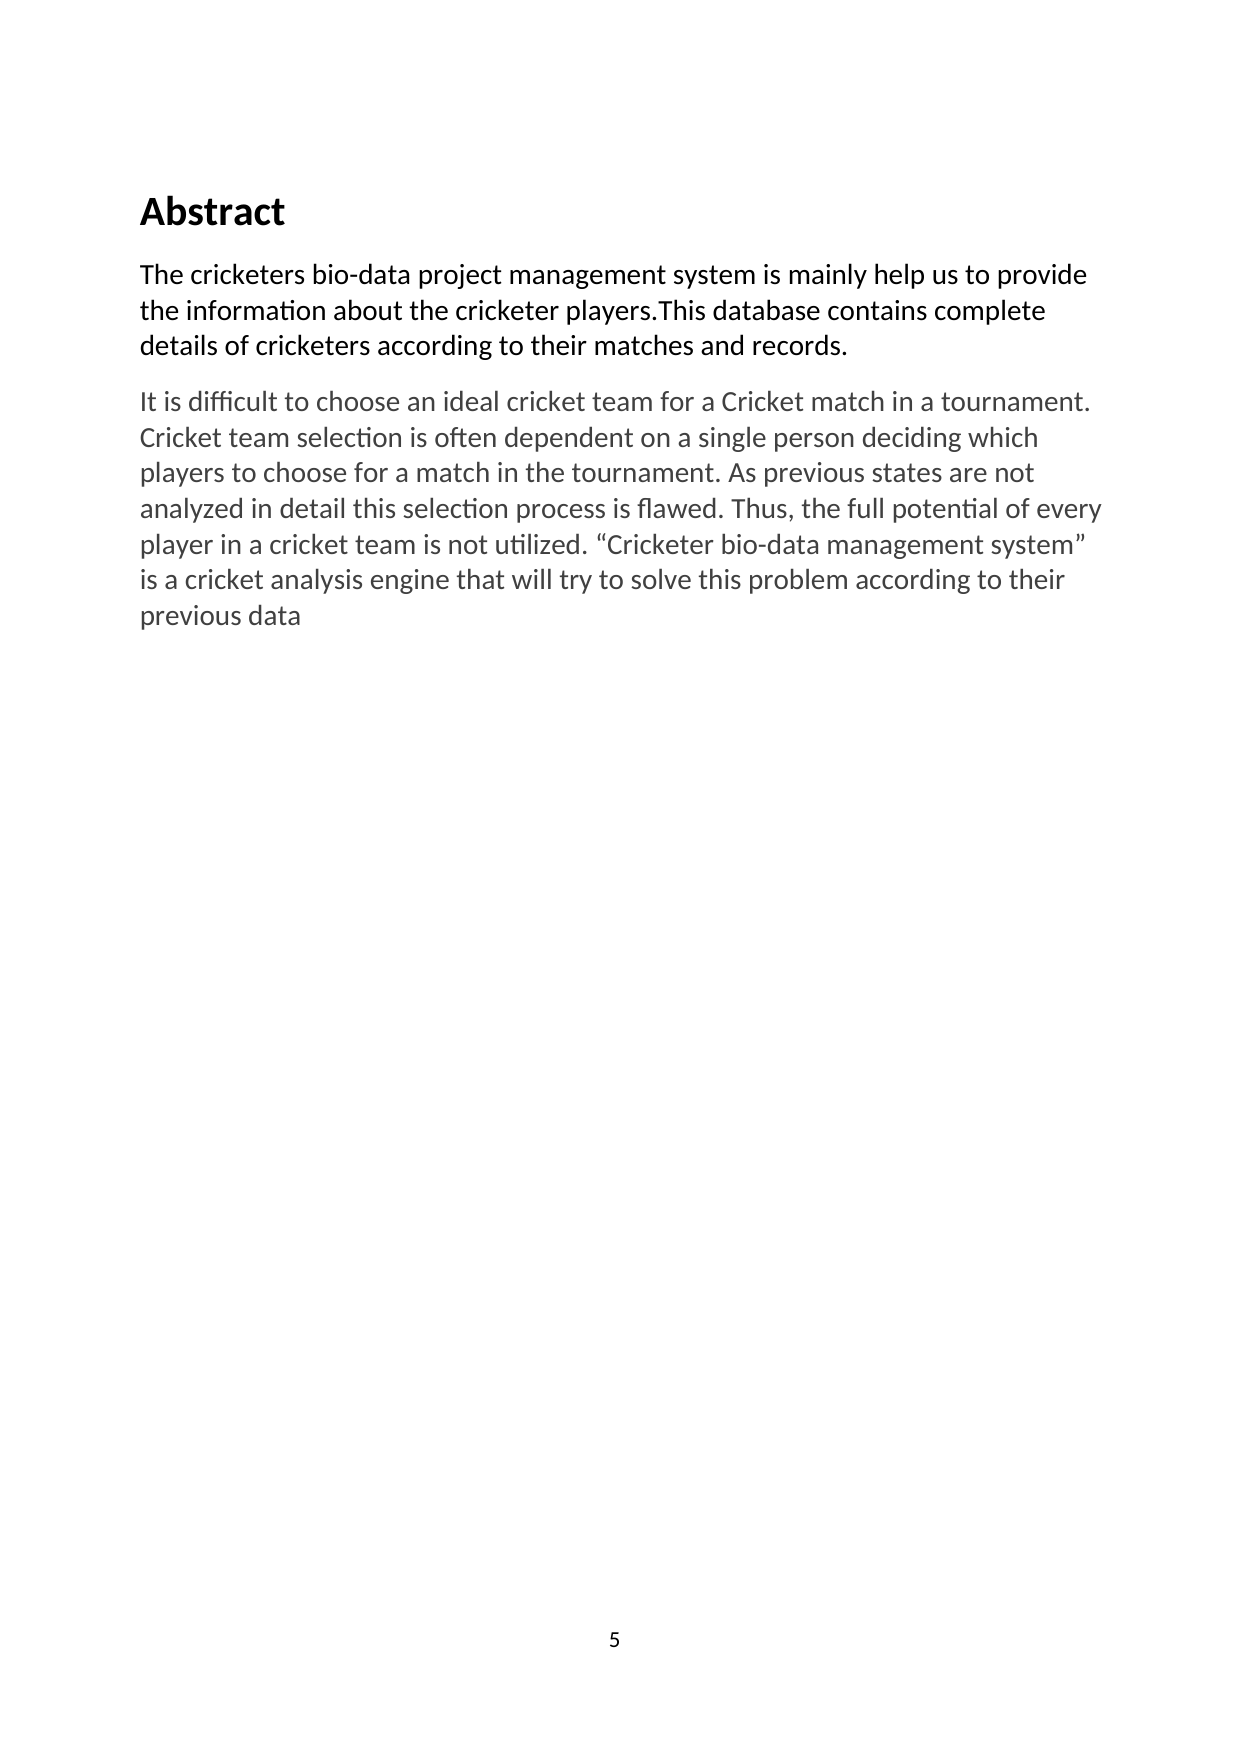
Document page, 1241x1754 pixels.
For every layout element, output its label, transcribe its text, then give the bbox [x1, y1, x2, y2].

text Abstract [139, 185, 1103, 236]
text The cricketers bio-data project management system is mainly help us to provide the information about the cricketer players.This database contains complete details of cricketers according to their matches and records. [139, 256, 1103, 363]
text It is difficult to choose an ideal cricket team for a Cricket match in a tournament. Cricket team selection is often dependent on a single person deciding which players to choose for a match in the tournament. As previous states are not analyzed in detail this selection process is flawed. Thus, the full potential of every player in a cricket team is not utilized. “Cricketer bio-data management system” is a cricket analysis engine that will try to solve this problem according to their previous data [139, 383, 1103, 633]
